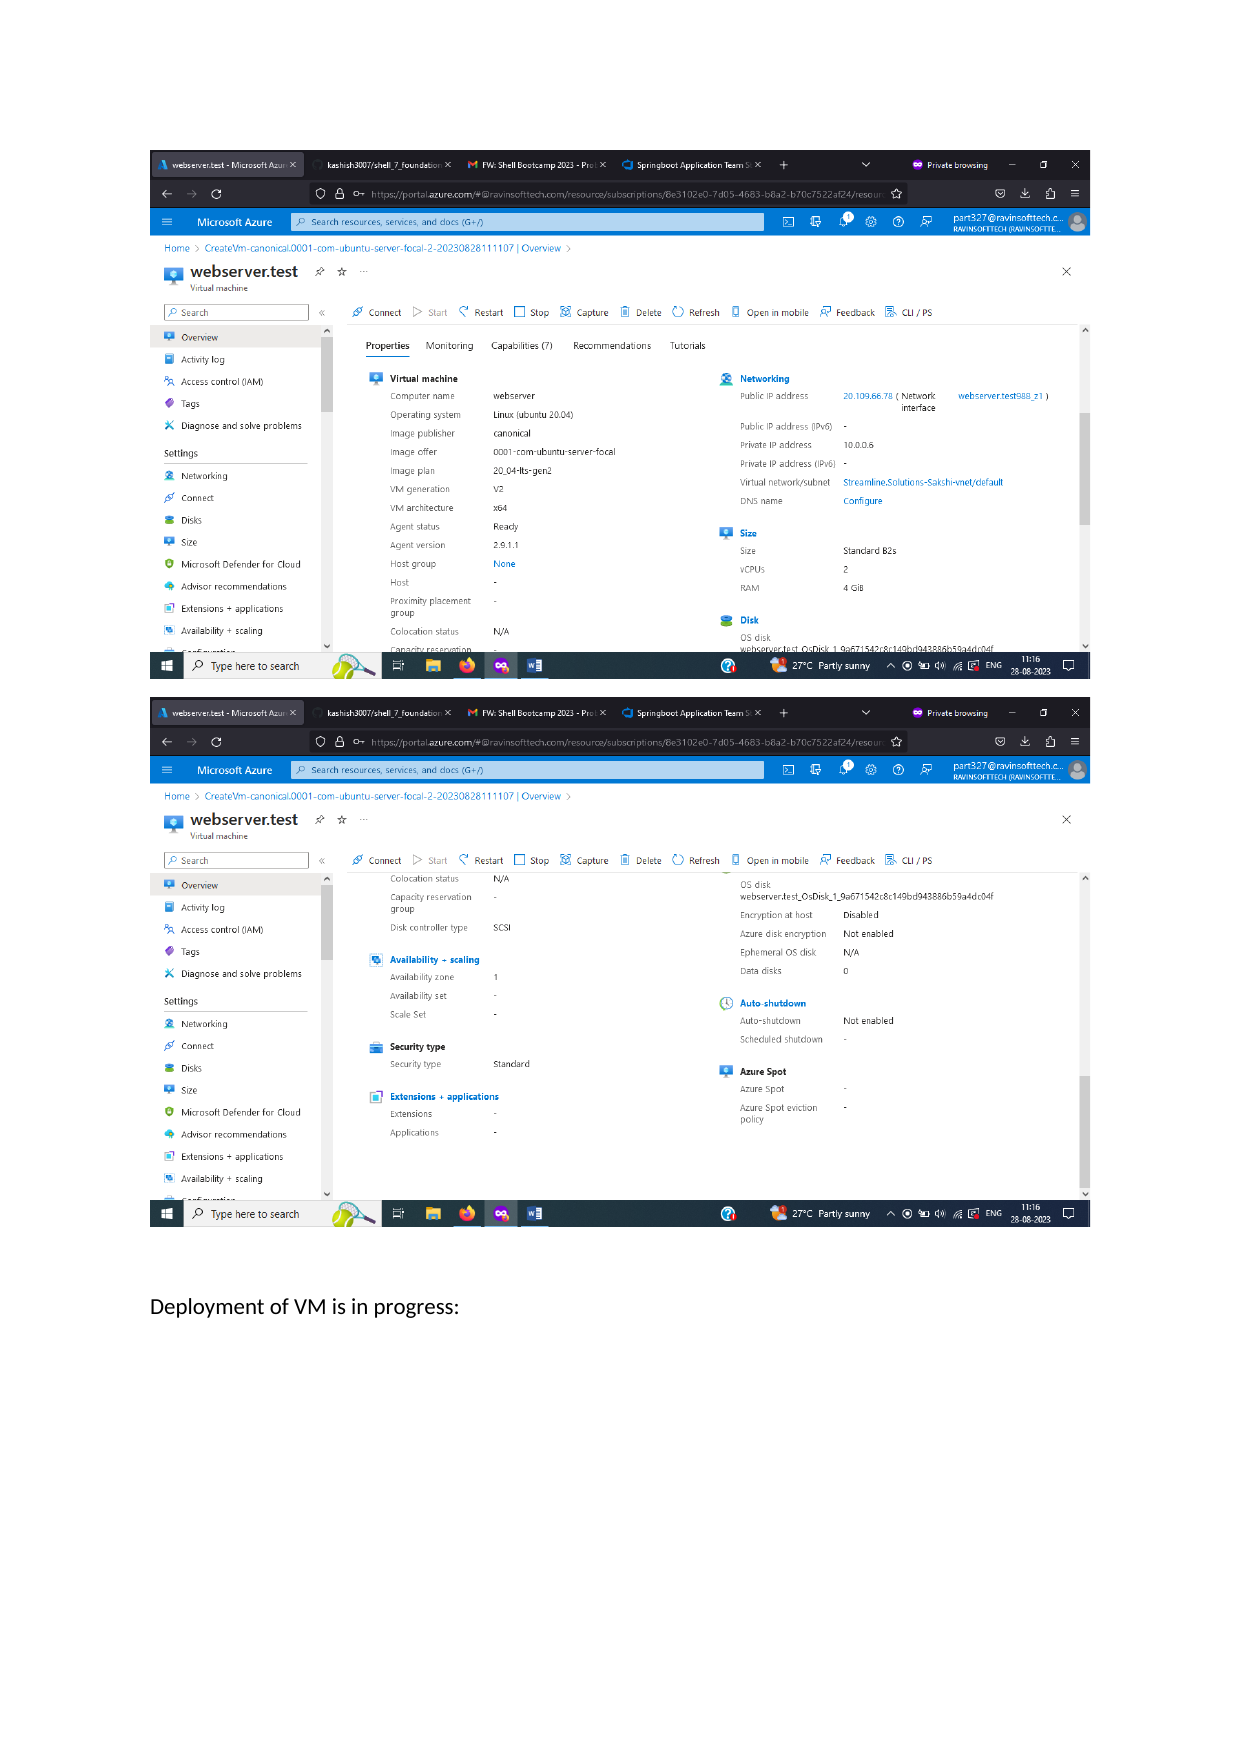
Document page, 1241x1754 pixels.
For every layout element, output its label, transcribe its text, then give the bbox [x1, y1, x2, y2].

picture [150, 150, 1091, 679]
picture [150, 697, 1091, 1227]
text Deployment of VM is in progress: [150, 1292, 1090, 1320]
